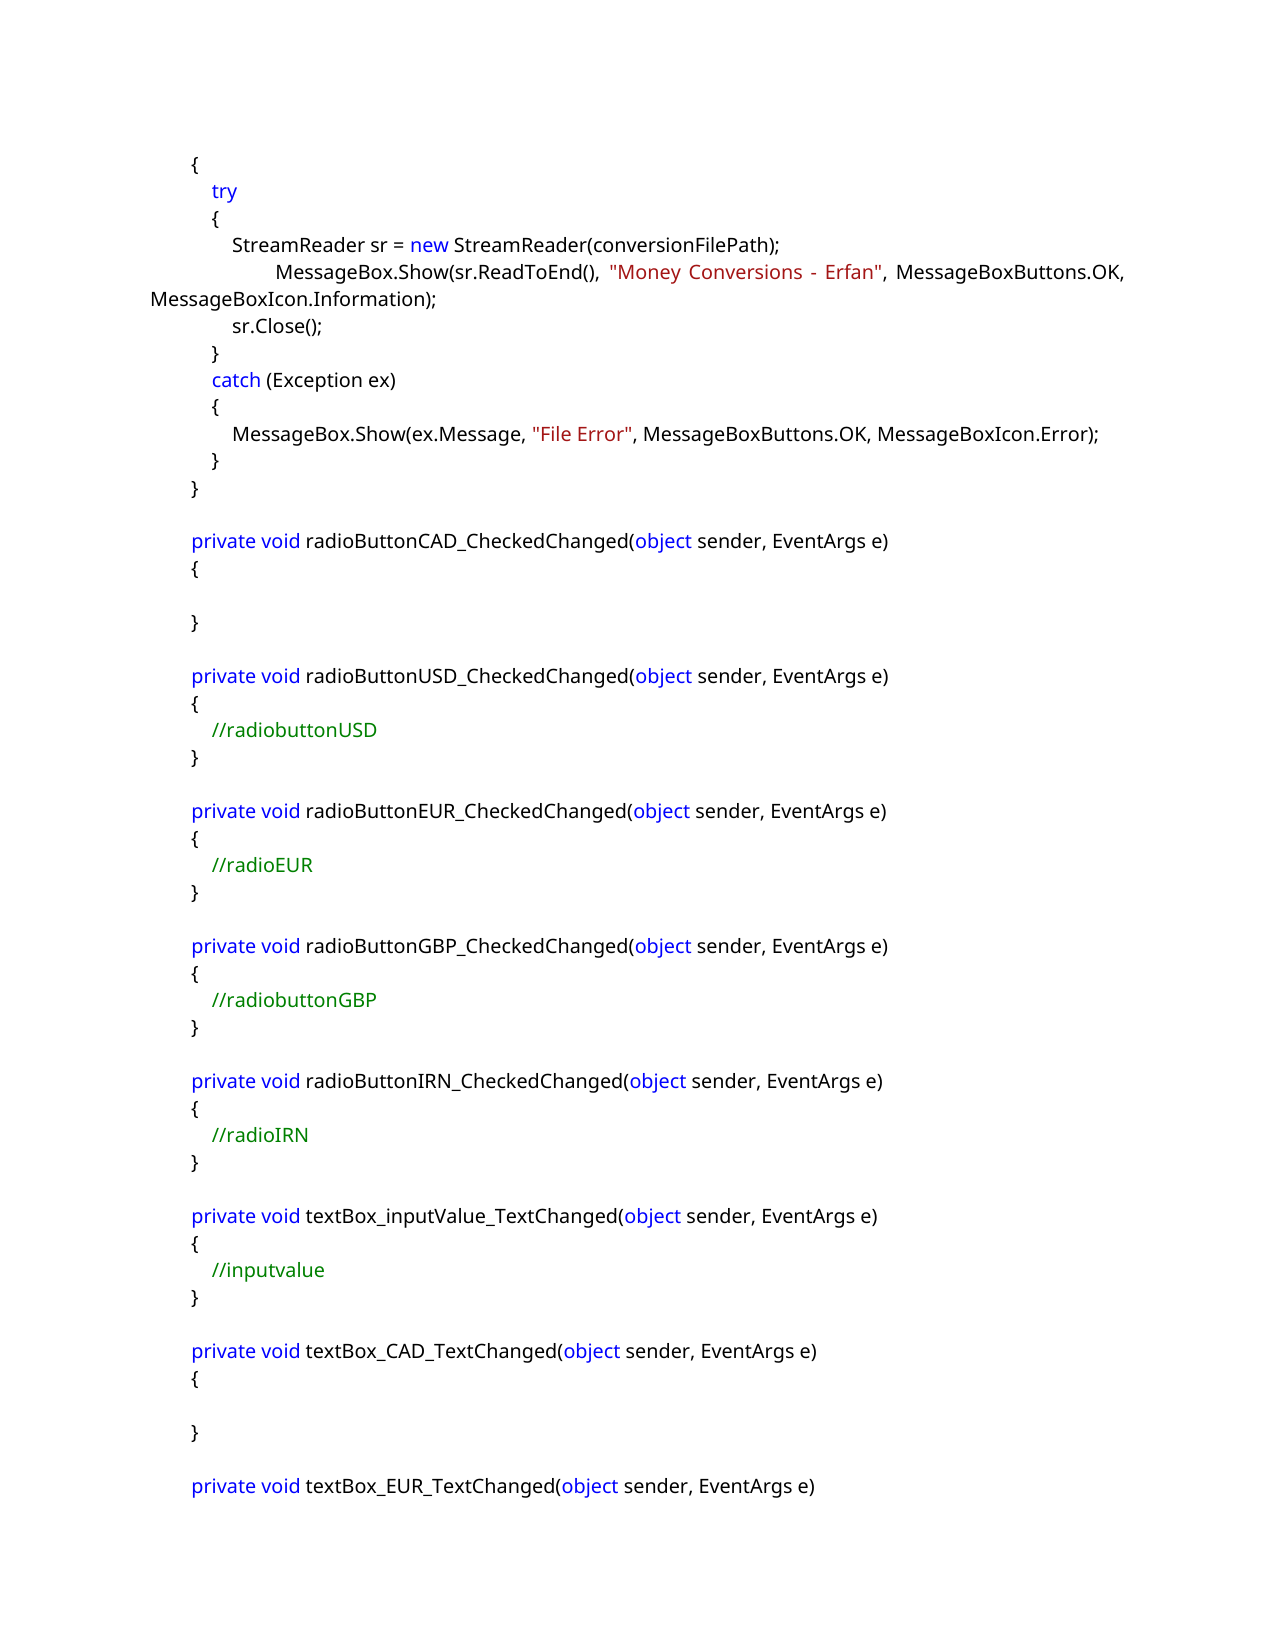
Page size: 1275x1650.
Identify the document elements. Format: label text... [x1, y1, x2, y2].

text StreamReader sr = new StreamReader(conversionFilePath); [150, 231, 1125, 258]
text //radiobuttonUSD [150, 717, 1125, 743]
text catch (Exception ex) [150, 366, 1125, 393]
text private void radioButtonUSD_CheckedChanged(object sender, EventArgs e) [150, 663, 1125, 689]
text } [150, 878, 1125, 905]
text { [150, 689, 1125, 717]
text } [150, 743, 1125, 771]
text private void radioButtonCAD_CheckedChanged(object sender, EventArgs e) [150, 528, 1125, 555]
text { [150, 204, 1125, 231]
text //radiobuttonGBP [150, 986, 1125, 1013]
text try [150, 177, 1125, 204]
text } [150, 1148, 1125, 1175]
text { [150, 150, 1125, 177]
text } [150, 609, 1125, 636]
text //radioIRN [150, 1121, 1125, 1148]
text private void radioButtonEUR_CheckedChanged(object sender, EventArgs e) [150, 797, 1125, 824]
text { [150, 393, 1125, 420]
text } [150, 474, 1125, 501]
text { [150, 959, 1125, 986]
text { [150, 1229, 1125, 1256]
text MessageBox.Show(ex.Message, "File Error", MessageBoxButtons.OK, MessageBoxIcon.Error); [150, 420, 1125, 447]
text private void textBox_EUR_TextChanged(object sender, EventArgs e) [150, 1472, 1125, 1499]
text { [150, 1094, 1125, 1121]
text private void radioButtonGBP_CheckedChanged(object sender, EventArgs e) [150, 932, 1125, 959]
text } [150, 1013, 1125, 1040]
text } [150, 339, 1125, 366]
text MessageBox.Show(sr.ReadToEnd(), "Money Conversions - Erfan", MessageBoxButtons.OK, MessageBoxIcon.Information); [150, 258, 1125, 312]
text } [150, 447, 1125, 474]
text //radioEUR [150, 851, 1125, 878]
text sr.Close(); [150, 312, 1125, 339]
text } [150, 1283, 1125, 1310]
text private void textBox_CAD_TextChanged(object sender, EventArgs e) [150, 1337, 1125, 1364]
text { [150, 824, 1125, 851]
text private void textBox_inputValue_TextChanged(object sender, EventArgs e) [150, 1202, 1125, 1229]
text { [150, 1364, 1125, 1391]
text } [150, 1418, 1125, 1445]
text //inputvalue [150, 1256, 1125, 1283]
text private void radioButtonIRN_CheckedChanged(object sender, EventArgs e) [150, 1067, 1125, 1094]
text { [150, 555, 1125, 582]
